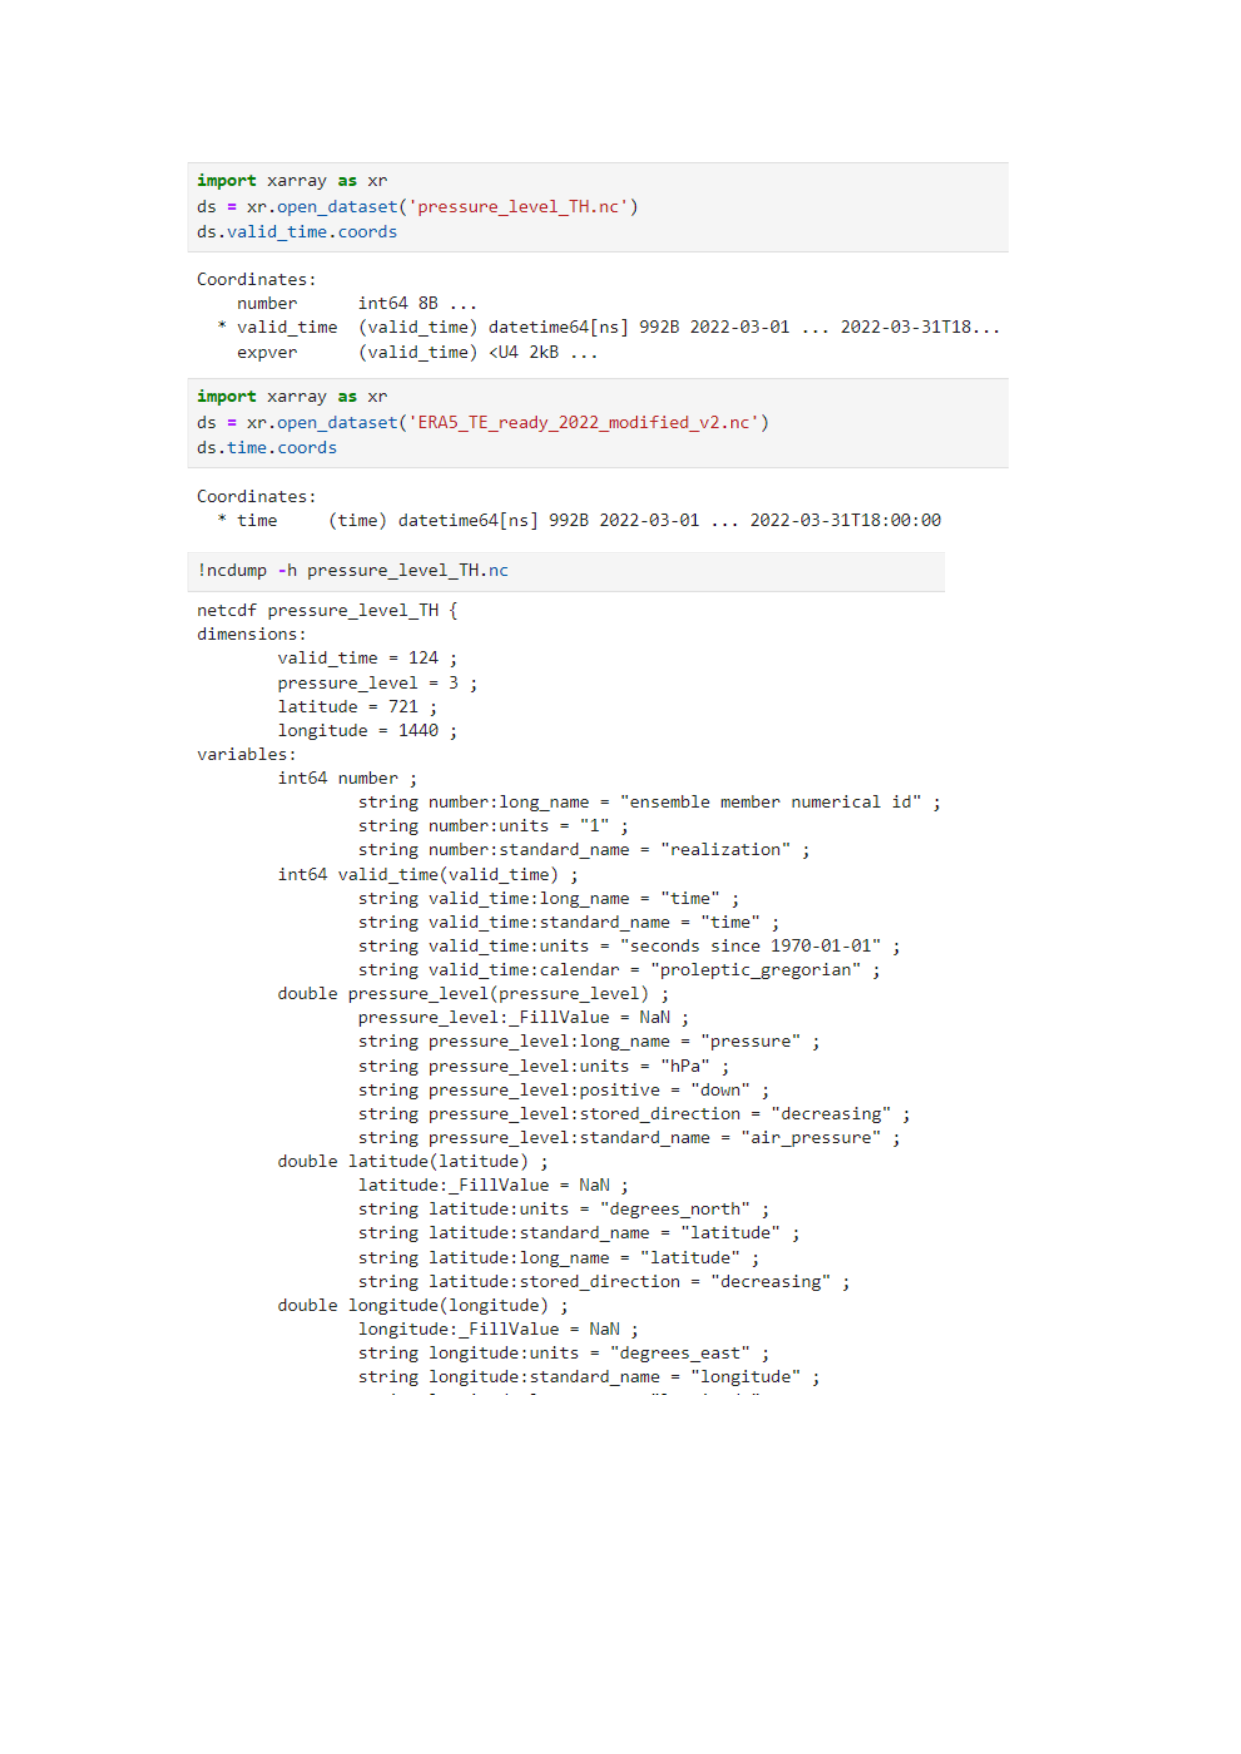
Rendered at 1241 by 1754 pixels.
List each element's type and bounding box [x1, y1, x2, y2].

picture [187, 162, 1009, 540]
picture [187, 552, 946, 1395]
